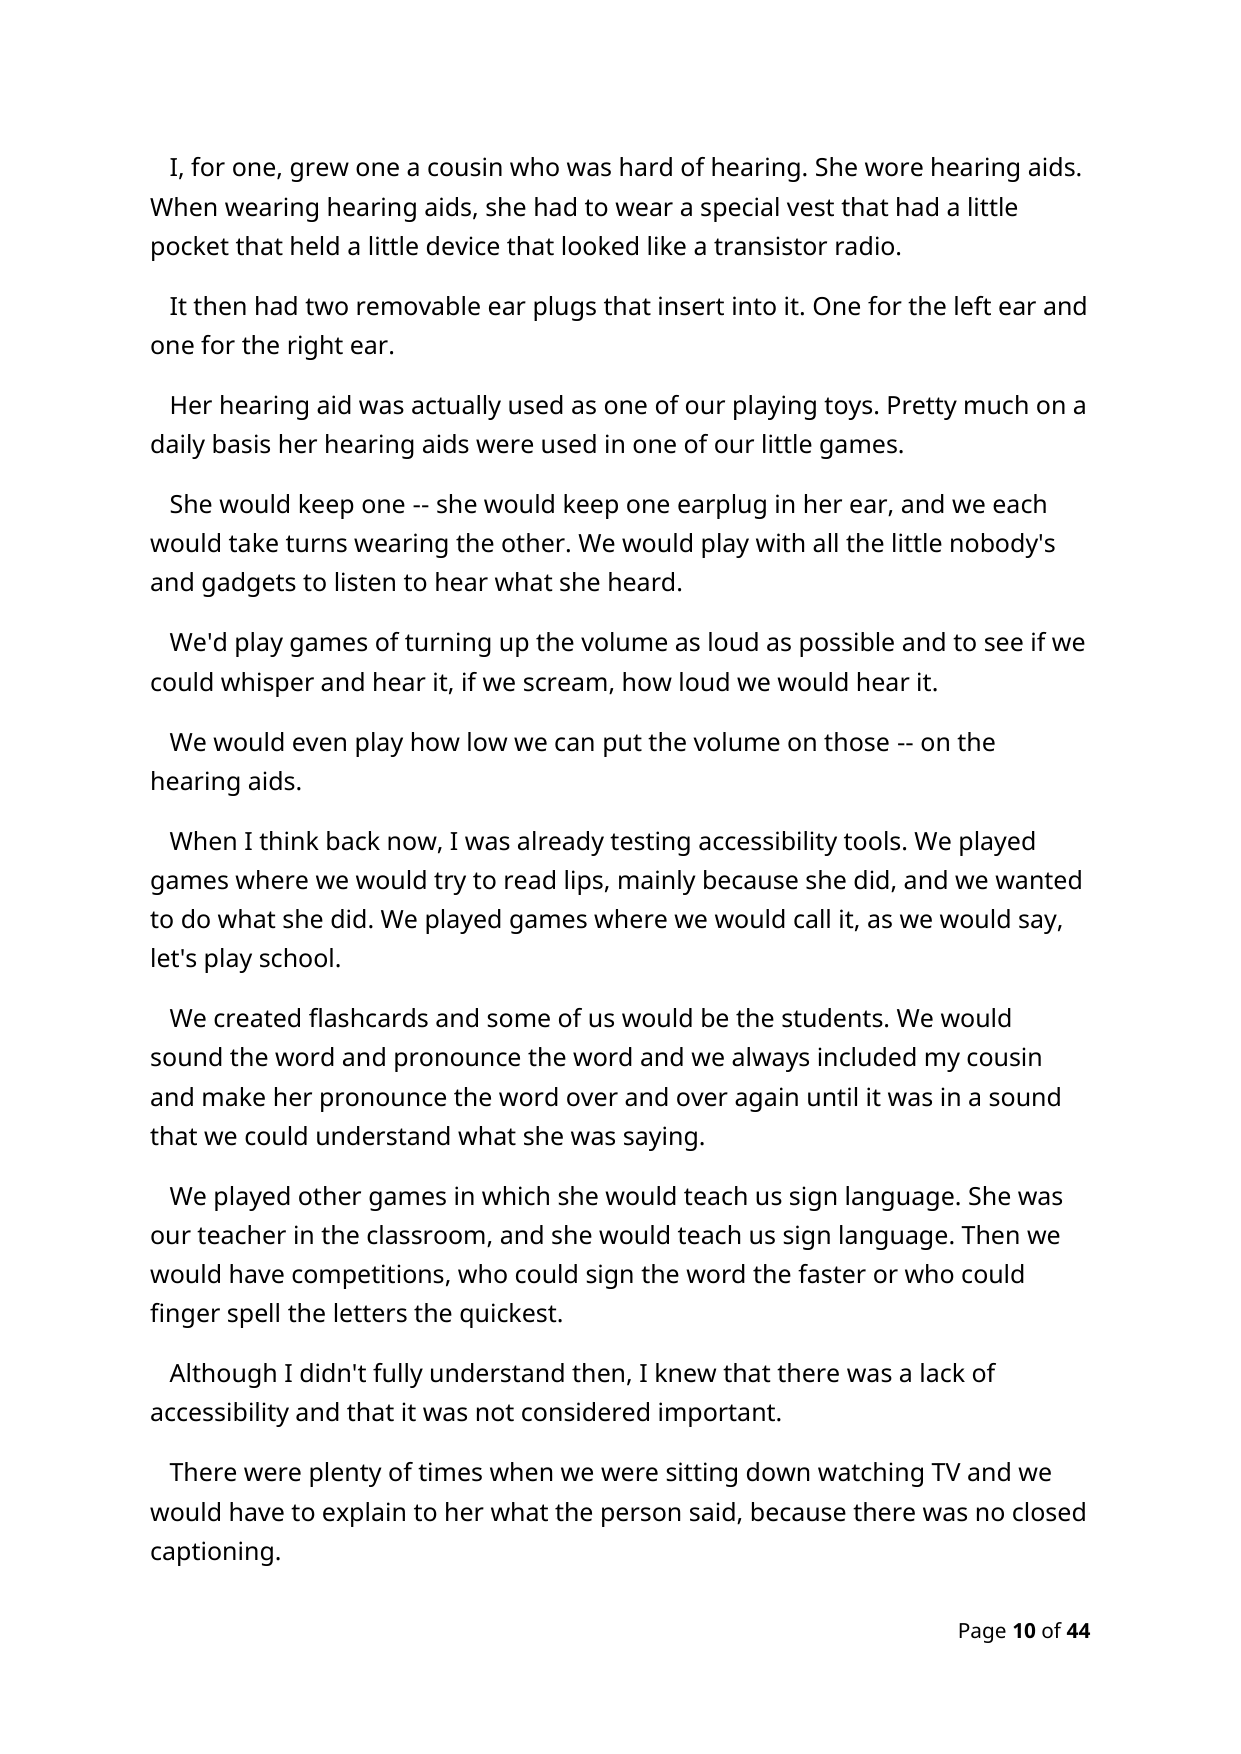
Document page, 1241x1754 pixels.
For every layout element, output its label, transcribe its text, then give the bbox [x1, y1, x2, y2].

text Her hearing aid was actually used as one of our playing toys. Pretty much on a daily basis her hearing aids were used in one of our little games. [150, 387, 1090, 461]
text When I think back now, I was already testing accessibility tools. We played games where we would try to read lips, mainly because she did, and we wanted to do what she did. We played games where we would call it, as we would say, let's play school. [150, 823, 1090, 975]
text We'd play games of turning up the volume as loud as possible and to see if we could whisper and hear it, if we scream, how loud we would hear it. [150, 625, 1090, 698]
text I, for one, grew one a cousin who was hard of hearing. She wore hearing aids. When wearing hearing aids, she had to wear a special vest that had a little pocket that held a little device that looked like a transistor radio. [150, 150, 1090, 262]
text We played other games in which she would teach us sign language. She was our teacher in the classroom, and she would teach us sign language. Then we would have competitions, who could sign the word the faster or who could finger spell the letters the quickest. [150, 1178, 1090, 1330]
text We created flashcards and some of us would be the students. We would sound the word and pronounce the word and we always included my cousin and make her pronounce the word over and over again until it was in a sound that we could understand what she was saying. [150, 1001, 1090, 1152]
text Although I didn't fully understand then, I knew that there was a lack of accessibility and that it was not considered important. [150, 1356, 1090, 1429]
text It then had two removable ear plugs that insert into it. One for the left ear and one for the right ear. [150, 288, 1090, 362]
text We would even play how low we can put the volume on those ‑‑ on the hearing aids. [150, 724, 1090, 797]
text She would keep one ‑‑ she would keep one earplug in her ear, and we each would take turns wearing the other. We would play with all the little nobody's and gadgets to listen to hear what she heard. [150, 487, 1090, 599]
text There were plenty of times when we were sitting down watching TV and we would have to explain to her what the person said, because there was no closed captioning. [150, 1455, 1090, 1567]
